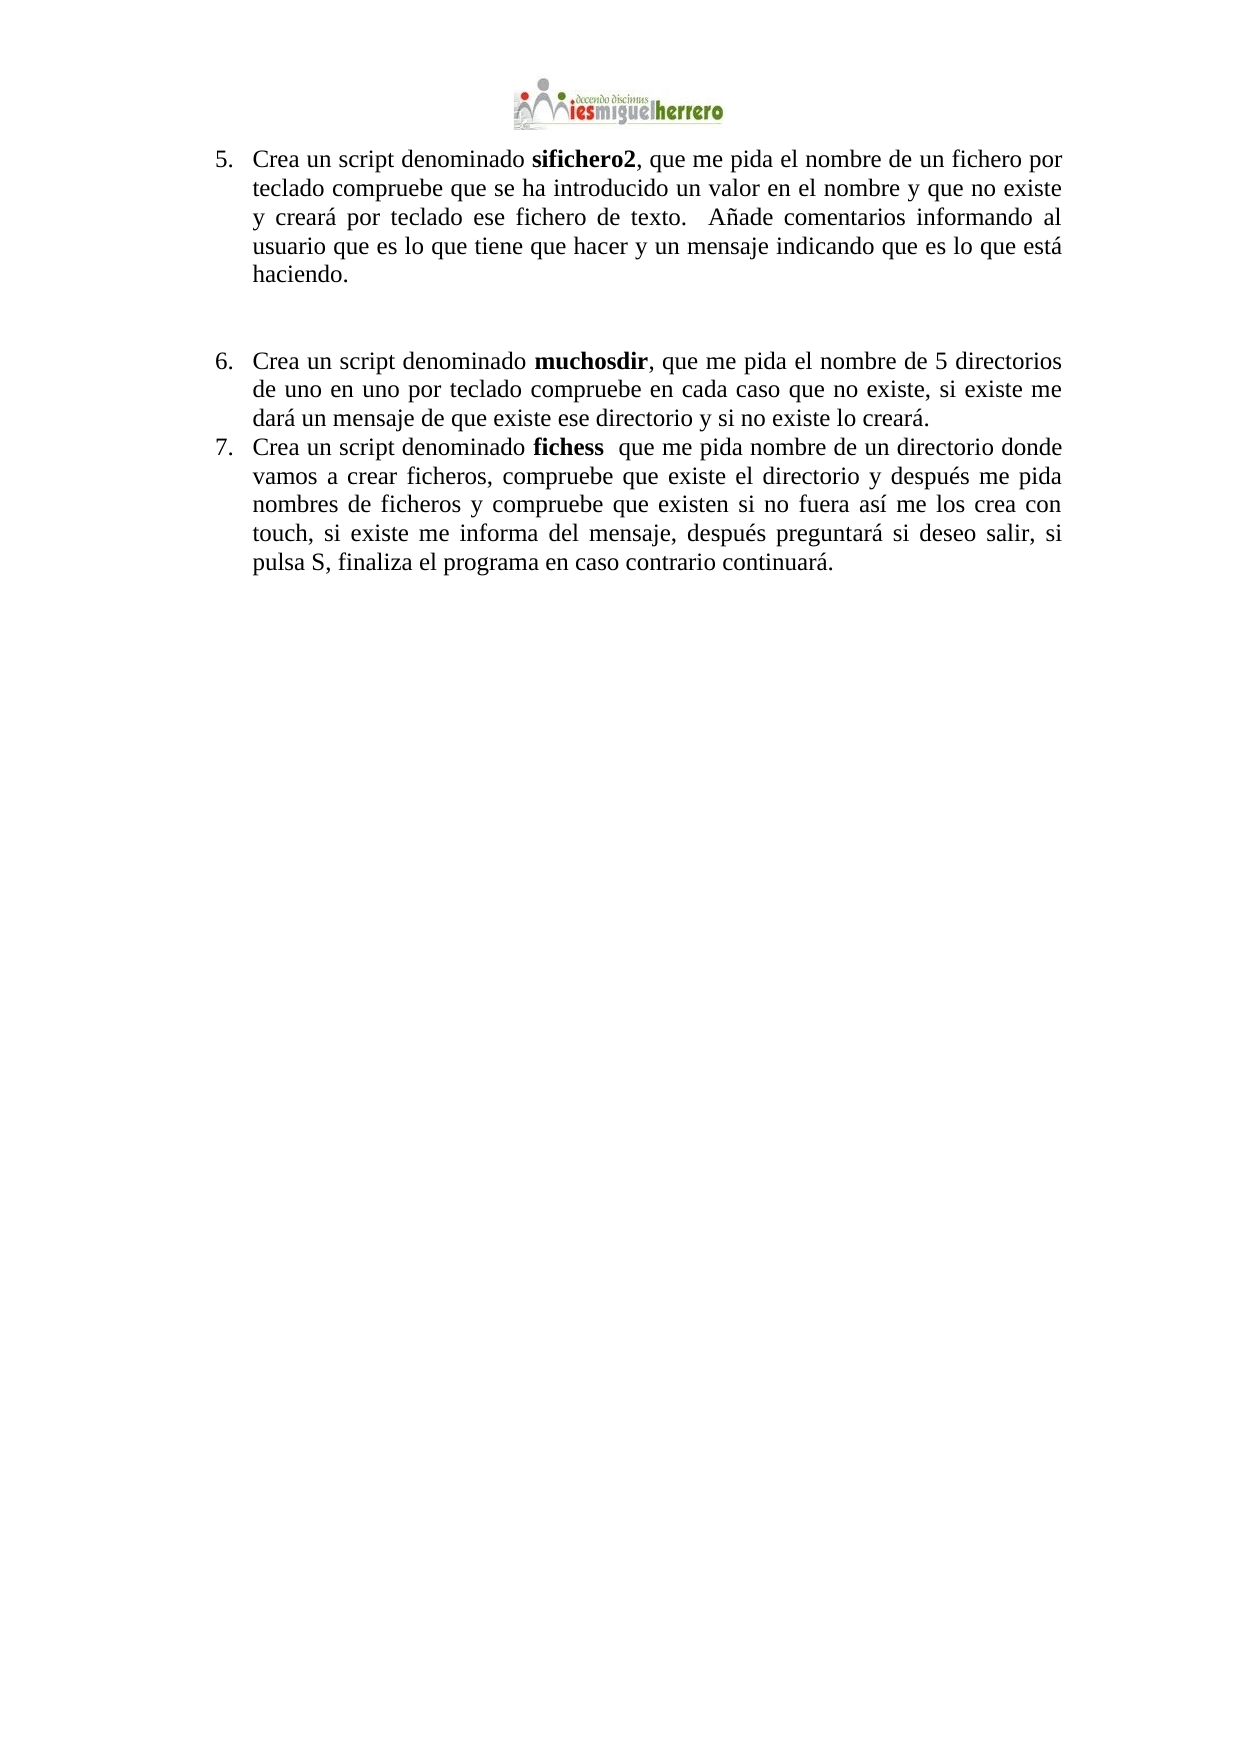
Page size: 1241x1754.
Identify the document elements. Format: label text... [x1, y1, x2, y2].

list Crea un script denominado fichess que me pida nombre de un directorio donde vamos a crear ficheros, compruebe que existe el directorio y después me pida nombres de ficheros y compruebe que existen si no fuera así me los crea con touch, si existe me informa del mensaje, después preguntará si deseo salir, si pulsa S, finaliza el programa en caso contrario continuará. [215, 432, 1063, 576]
list Crea un script denominado muchosdir, que me pida el nombre de 5 directorios de uno en uno por teclado compruebe en cada caso que no existe, si existe me dará un mensaje de que existe ese directorio y si no existe lo creará. [215, 346, 1063, 432]
picture [513, 73, 727, 130]
list Crea un script denominado sifichero2, que me pida el nombre de un fichero por teclado compruebe que se ha introducido un valor en el nombre y que no existe y creará por teclado ese fichero de texto. Añade comentarios informando al usuario que es lo que tiene que hacer y un mensaje indicando que es lo que está haciendo. [215, 144, 1063, 288]
